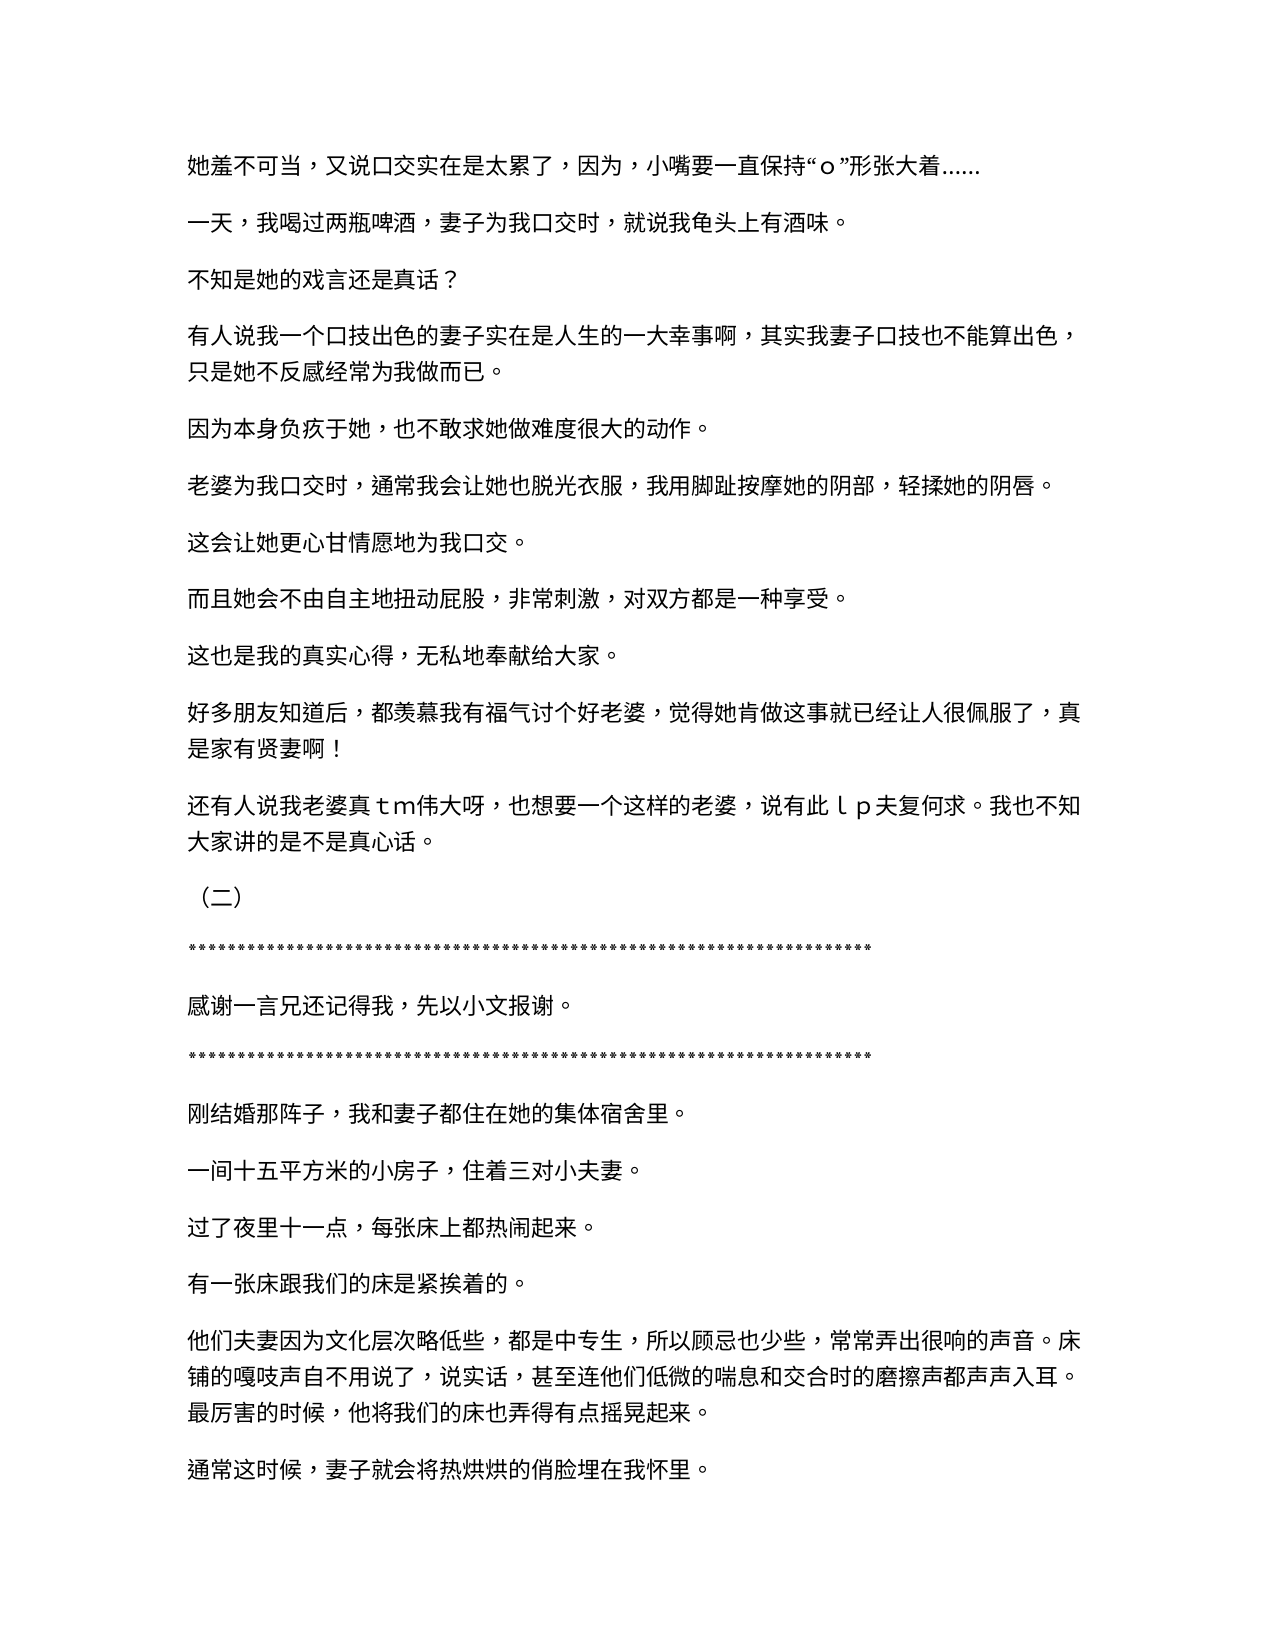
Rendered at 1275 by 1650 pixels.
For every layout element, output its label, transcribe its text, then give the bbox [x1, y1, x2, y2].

text 不知是她的戏言还是真话？ [187, 263, 1087, 295]
text （二） [187, 882, 1087, 913]
text 好多朋友知道后，都羡慕我有福气讨个好老婆，觉得她肯做这事就已经让人很佩服了，真是家有贤妻啊！ [187, 697, 1087, 764]
text 因为本身负疚于她，也不敢求她做难度很大的动作。 [187, 413, 1087, 444]
text 通常这时候，妻子就会将热烘烘的俏脸埋在我怀里。 [187, 1454, 1087, 1485]
text 一天，我喝过两瓶啤酒，妻子为我口交时，就说我龟头上有酒味。 [187, 207, 1087, 238]
text ********************************************************************** [187, 1047, 1087, 1073]
text 有一张床跟我们的床是紧挨着的。 [187, 1268, 1087, 1299]
text 过了夜里十一点，每张床上都热闹起来。 [187, 1211, 1087, 1243]
text ********************************************************************** [187, 939, 1087, 965]
text 有人说我一个口技出色的妻子实在是人生的一大幸事啊，其实我妻子口技也不能算出色，只是她不反感经常为我做而已。 [187, 320, 1087, 387]
text 老婆为我口交时，通常我会让她也脱光衣服，我用脚趾按摩她的阴部，轻揉她的阴唇。 [187, 470, 1087, 501]
text 感谢一言兄还记得我，先以小文报谢。 [187, 990, 1087, 1021]
text 还有人说我老婆真ｔｍ伟大呀，也想要一个这样的老婆，说有此ｌｐ夫复何求。我也不知大家讲的是不是真心话。 [187, 789, 1087, 857]
text 刚结婚那阵子，我和妻子都住在她的集体宿舍里。 [187, 1098, 1087, 1129]
text 一间十五平方米的小房子，住着三对小夫妻。 [187, 1155, 1087, 1186]
text 这会让她更心甘情愿地为我口交。 [187, 527, 1087, 558]
text 他们夫妻因为文化层次略低些，都是中专生，所以顾忌也少些，常常弄出很响的声音。床铺的嘎吱声自不用说了，说实话，甚至连他们低微的喘息和交合时的磨擦声都声声入耳。最厉害的时候，他将我们的床也弄得有点摇晃起来。 [187, 1325, 1087, 1428]
text 而且她会不由自主地扭动屁股，非常刺激，对双方都是一种享受。 [187, 583, 1087, 614]
text 这也是我的真实心得，无私地奉献给大家。 [187, 640, 1087, 671]
text 她羞不可当，又说口交实在是太累了，因为，小嘴要一直保持“ｏ”形张大着…… [187, 150, 1087, 181]
